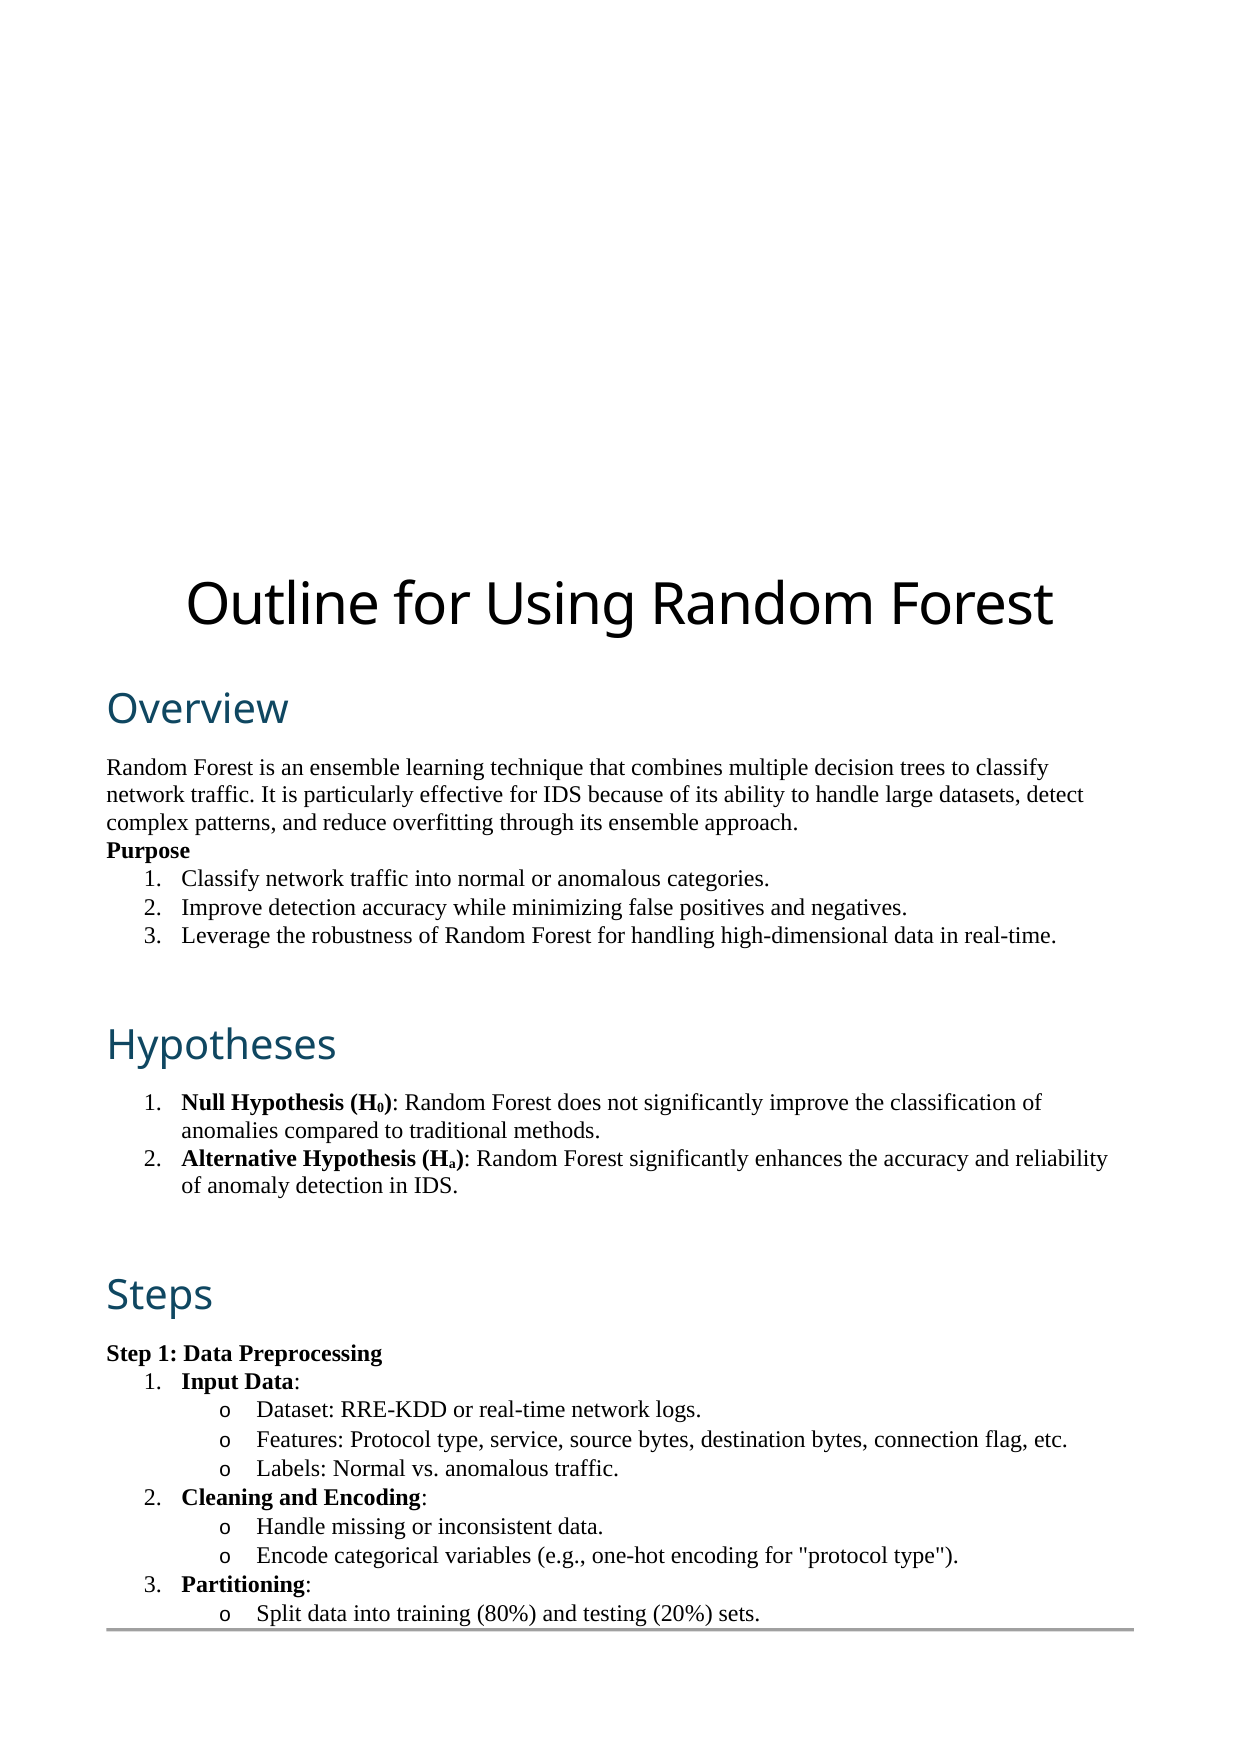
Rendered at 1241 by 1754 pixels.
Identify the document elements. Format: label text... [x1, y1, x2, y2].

text Purpose [106, 836, 1134, 864]
list Labels: Normal vs. anomalous traffic. [219, 1454, 1134, 1483]
list Handle missing or inconsistent data. [219, 1512, 1134, 1540]
text Step 1: Data Preprocessing [106, 1338, 1134, 1366]
list Null Hypothesis (H0): Random Forest does not significantly improve the classification of anomalies compared to traditional methods. [144, 1088, 1134, 1143]
subtitle Hypotheses [106, 1014, 1134, 1071]
list Classify network traffic into normal or anomalous categories. [144, 864, 1134, 892]
list Leverage the robustness of Random Forest for handling high-dimensional data in real-time. [144, 921, 1134, 949]
text Random Forest is an ensemble learning technique that combines multiple decision trees to classify network traffic. It is particularly effective for IDS because of its ability to handle large datasets, detect complex patterns, and reduce overfitting through its ensemble approach. [106, 752, 1134, 835]
list Input Data: [144, 1367, 1134, 1394]
subtitle Steps [106, 1265, 1134, 1322]
list Cleaning and Encoding: [144, 1483, 1134, 1511]
list Partitioning: [144, 1570, 1134, 1598]
list Split data into training (80%) and testing (20%) sets. [219, 1599, 1134, 1627]
subtitle Overview [106, 679, 1134, 736]
list Features: Protocol type, service, source bytes, destination bytes, connection flag, etc. [219, 1424, 1134, 1453]
list Dataset: RRE-KDD or real-time network logs. [219, 1395, 1134, 1424]
list Improve detection accuracy while minimizing false positives and negatives. [144, 893, 1134, 920]
title Outline for Using Random Forest [106, 562, 1134, 641]
list Encode categorical variables (e.g., one-hot encoding for "protocol type"). [219, 1541, 1134, 1570]
list Alternative Hypothesis (Ha): Random Forest significantly enhances the accuracy and reliability of anomaly detection in IDS. [144, 1144, 1134, 1199]
